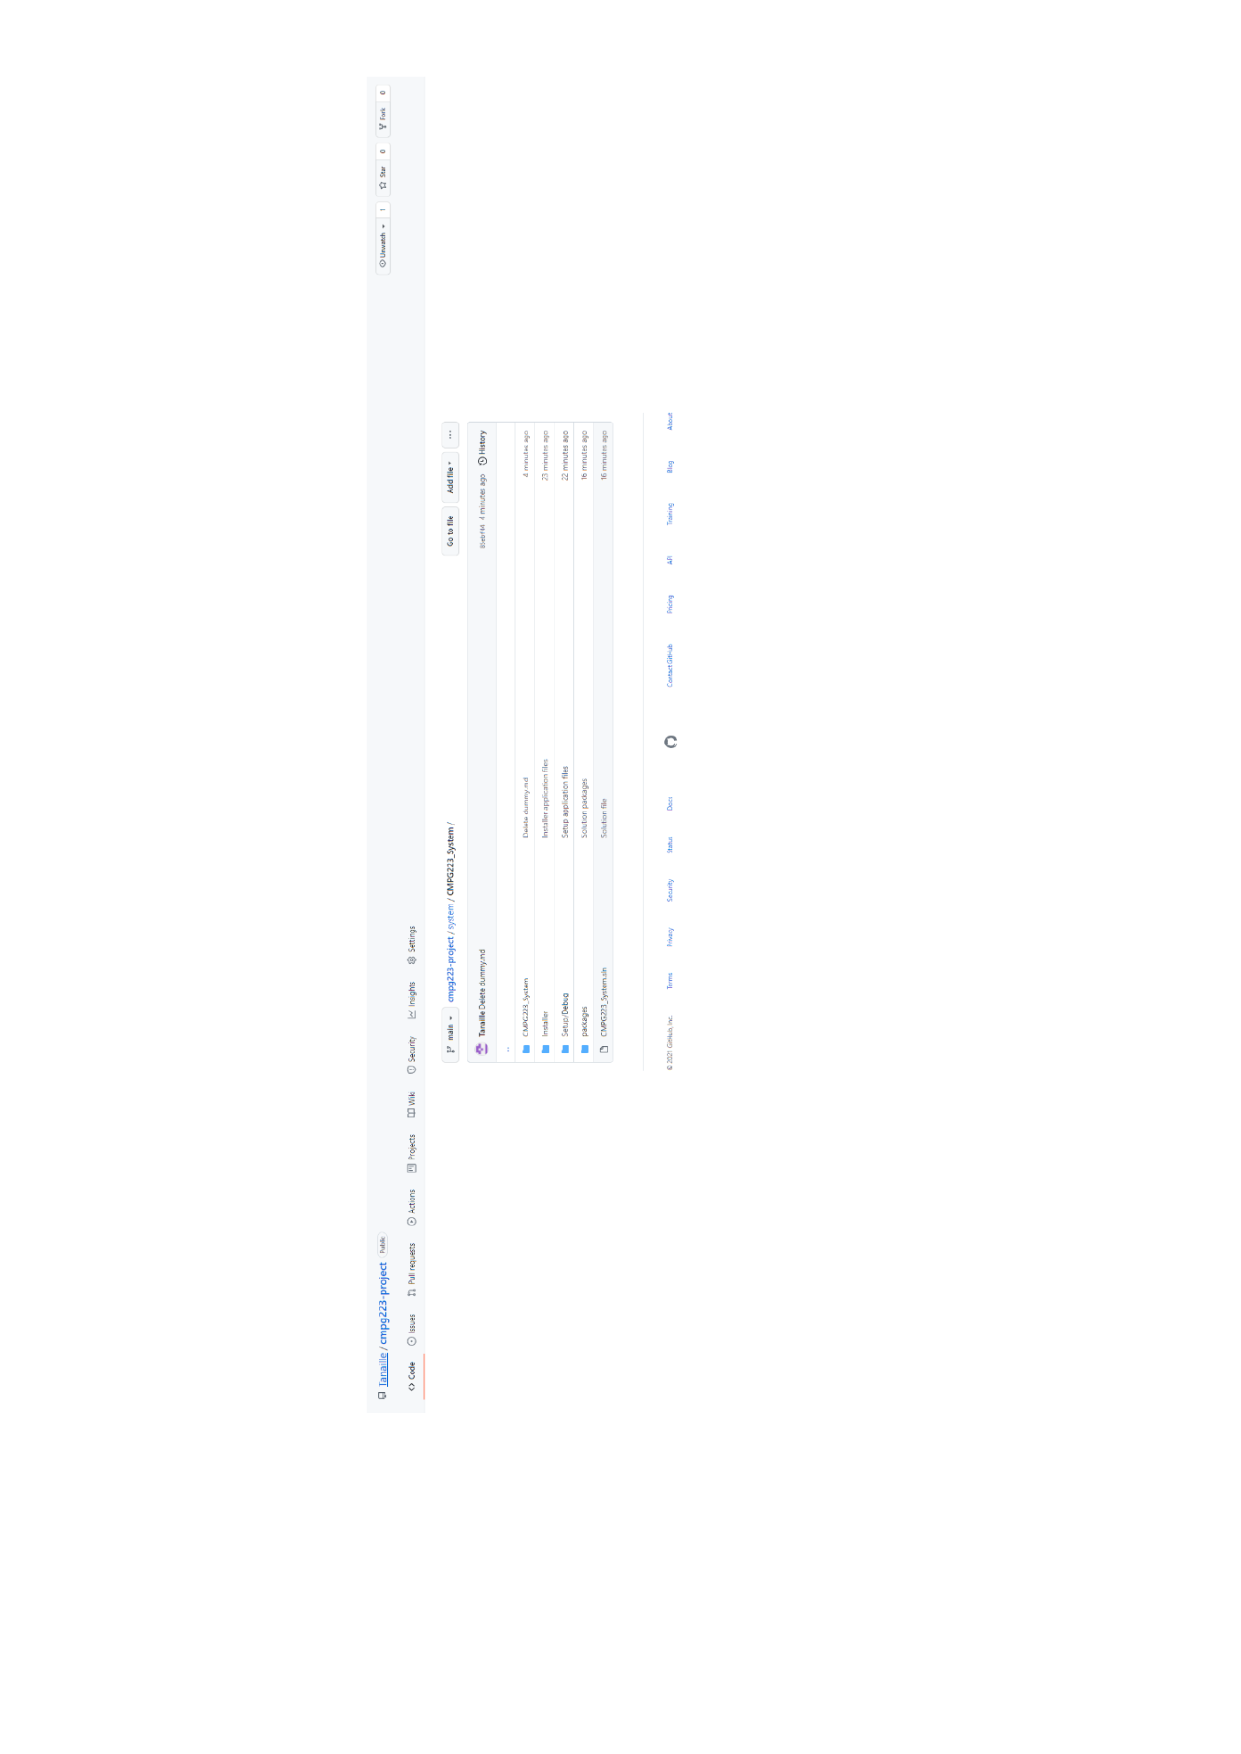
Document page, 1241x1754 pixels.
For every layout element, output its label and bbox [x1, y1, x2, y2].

picture [367, 78, 1014, 1412]
